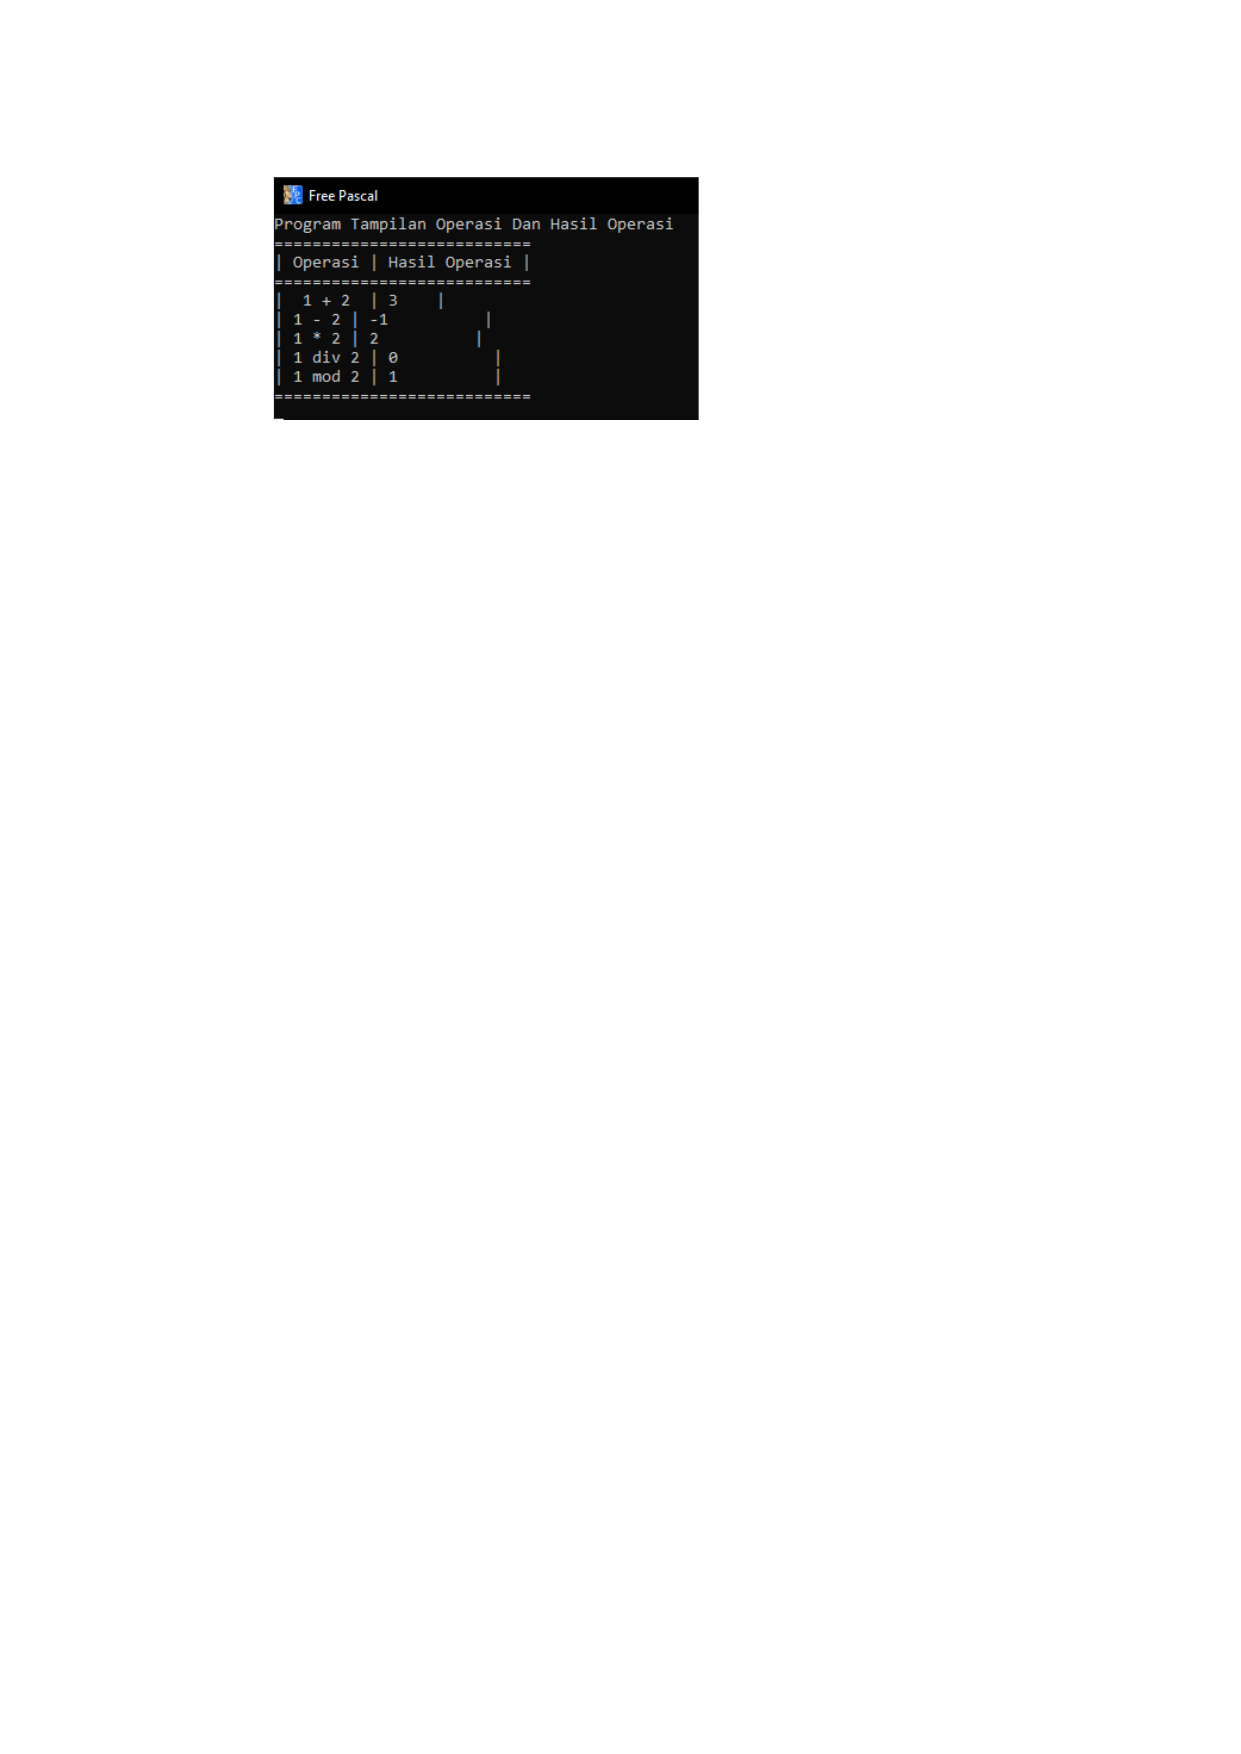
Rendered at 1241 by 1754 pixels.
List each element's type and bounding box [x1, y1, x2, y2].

picture [273, 177, 699, 420]
